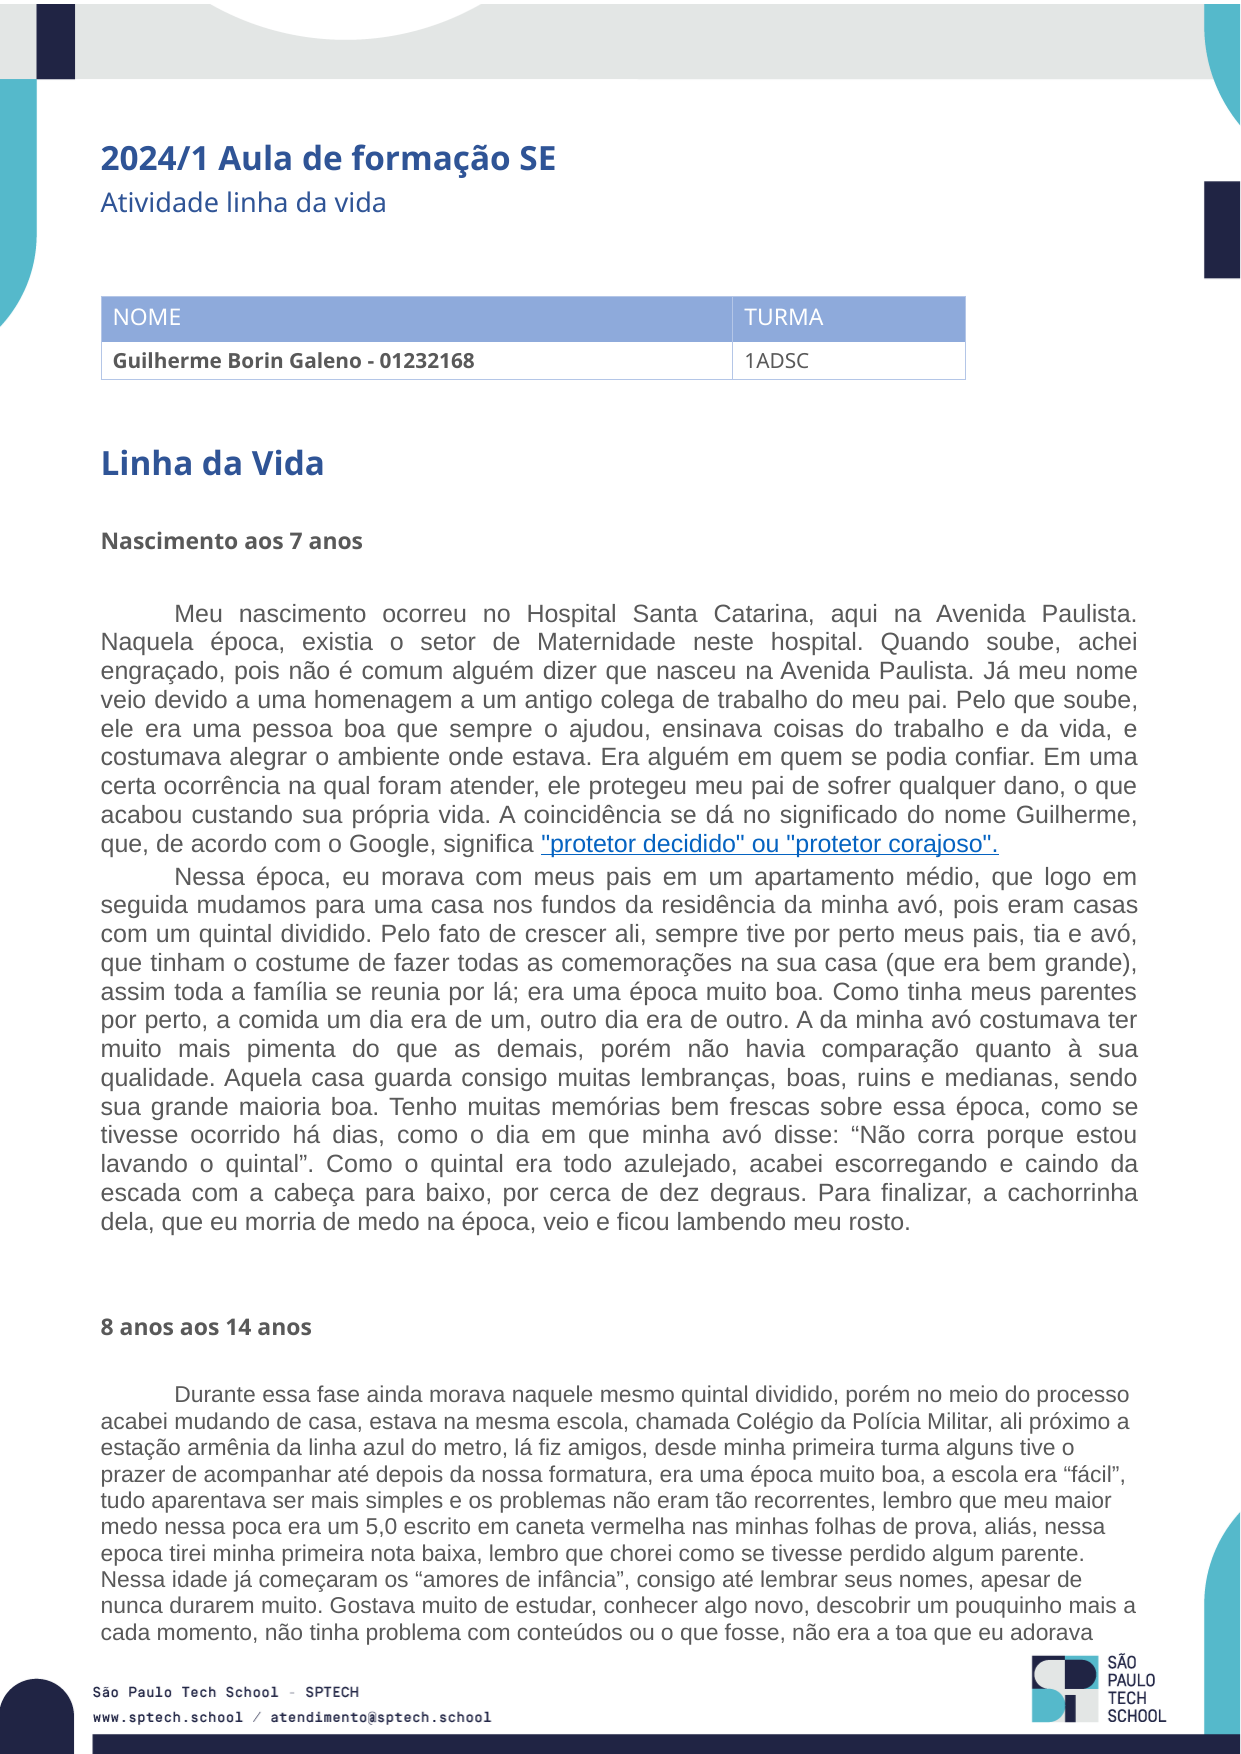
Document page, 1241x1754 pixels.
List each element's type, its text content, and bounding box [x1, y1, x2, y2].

table_cell 1ADSC [733, 342, 965, 378]
text Nessa época, eu morava com meus pais em um apartamento médio, que logo em seguida mudamos para uma casa nos fundos da residência da minha avó, pois eram casas com um quintal dividido. Pelo fato de crescer ali, sempre tive por perto meus pais, tia e avó, que tinham o costume de fazer todas as comemorações na sua casa (que era bem grande), assim toda a família se reunia por lá; era uma época muito boa. Como tinha meus parentes por perto, a comida um dia era de um, outro dia era de outro. A da minha avó costumava ter muito mais pimenta do que as demais, porém não havia comparação quanto à sua qualidade. Aquela casa guarda consigo muitas lembranças, boas, ruins e medianas, sendo sua grande maioria boa. Tenho muitas memórias bem frescas sobre essa época, como se tivesse ocorrido há dias, como o dia em que minha avó disse: “Não corra porque estou lavando o quintal”. Como o quintal era todo azulejado, acabei escorregando e caindo da escada com a cabeça para baixo, por cerca de dez degraus. Para finalizar, a cachorrinha dela, que eu morria de medo na época, veio e ficou lambendo meu rosto. [100, 862, 1140, 1235]
picture [0, 4, 1241, 1754]
subtitle Linha da Vida [100, 440, 1140, 485]
text Nascimento aos 7 anos [100, 525, 1140, 556]
subtitle 2024/1 Aula de formação SE [100, 134, 1140, 180]
table_header NOME [102, 297, 732, 339]
table_header TURMA [733, 297, 965, 339]
table_cell Guilherme Borin Galeno - 01232168 [102, 342, 732, 378]
text Meu nascimento ocorreu no Hospital Santa Catarina, aqui na Avenida Paulista. Naquela época, existia o setor de Maternidade neste hospital. Quando soube, achei engraçado, pois não é comum alguém dizer que nasceu na Avenida Paulista. Já meu nome veio devido a uma homenagem a um antigo colega de trabalho do meu pai. Pelo que soube, ele era uma pessoa boa que sempre o ajudou, ensinava coisas do trabalho e da vida, e costumava alegrar o ambiente onde estava. Era alguém em quem se podia confiar. Em uma certa ocorrência na qual foram atender, ele protegeu meu pai de sofrer qualquer dano, o que acabou custando sua própria vida. A coincidência se dá no significado do nome Guilherme, que, de acordo com o Google, significa "protetor decidido" ou "protetor corajoso". [100, 599, 1140, 857]
subtitle Atividade linha da vida [100, 184, 1140, 221]
text 8 anos aos 14 anos [100, 1311, 1140, 1342]
